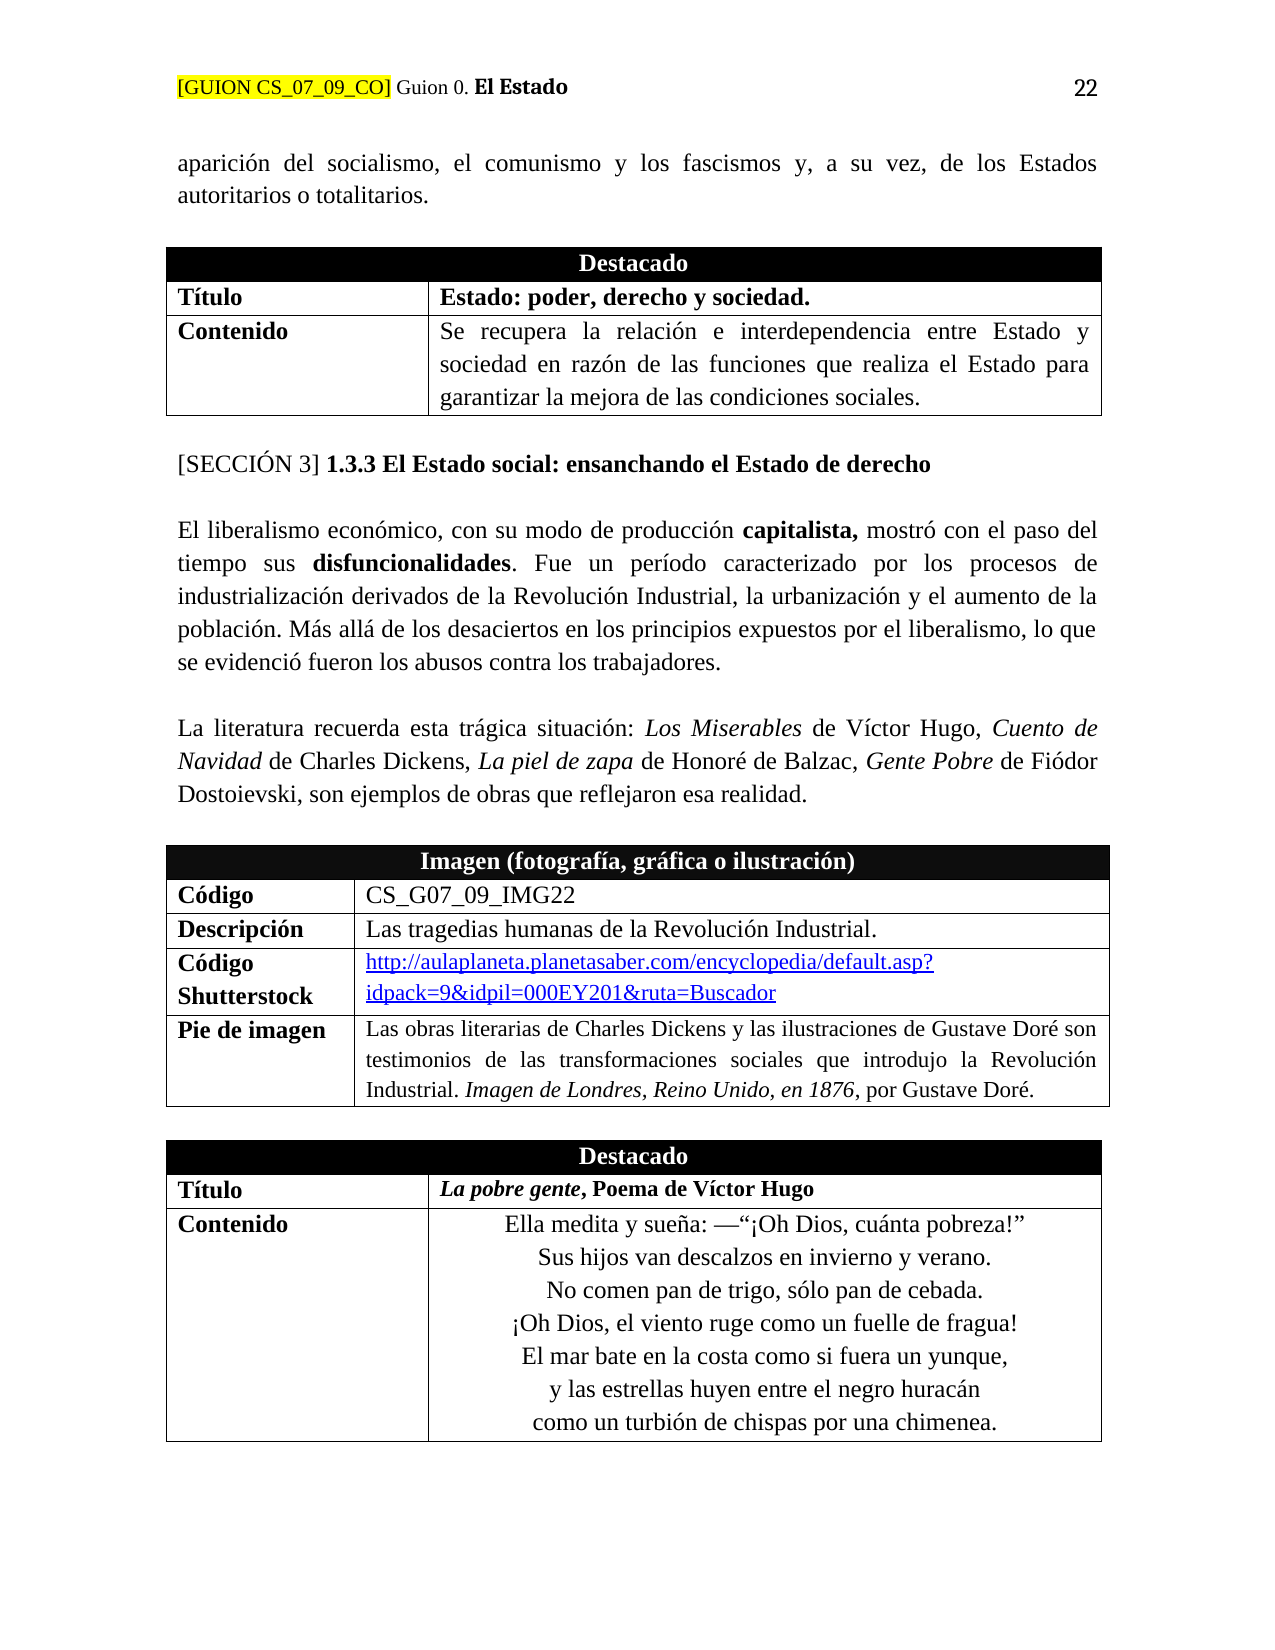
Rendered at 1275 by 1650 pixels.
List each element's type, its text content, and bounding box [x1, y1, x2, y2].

text El liberalismo económico, con su modo de producción capitalista, mostró con el paso del tiempo sus disfuncionalidades. Fue un período caracterizado por los procesos de industrialización derivados de la Revolución Industrial, la urbanización y el aumento de la población. Más allá de los desaciertos en los principios expuestos por el liberalismo, lo que se evidenció fueron los abusos contra los trabajadores. [177, 515, 1098, 676]
table_cell CS_G07_09_IMG22 [355, 880, 1109, 913]
table_cell Las tragedias humanas de la Revolución Industrial. [355, 914, 1109, 947]
table_cell Descripción [167, 914, 354, 947]
table_cell Código [167, 880, 354, 913]
table_header Destacado [167, 248, 1101, 281]
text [177, 148, 1098, 209]
table_cell Título [167, 282, 428, 315]
table_cell Las obras literarias de Charles Dickens y las ilustraciones de Gustave Doré son testimonios de las transformaciones sociales que introdujo la Revolución Industrial. Imagen de Londres, Reino Unido, en 1876, por Gustave Doré. [355, 1016, 1109, 1106]
text La literatura recuerda esta trágica situación: Los Miserables de Víctor Hugo, Cuento de Navidad de Charles Dickens, La piel de zapa de Honoré de Balzac, Gente Pobre de Fiódor Dostoievski, son ejemplos de obras que reflejaron esa realidad. [177, 713, 1098, 808]
table_cell http://aulaplaneta.planetasaber.com/encyclopedia/default.asp?idpack=9&idpil=000EY201&ruta=Buscador [355, 949, 1109, 1014]
table_cell Contenido [167, 1209, 428, 1441]
table_header Destacado [167, 1141, 1101, 1174]
table_header Imagen (fotografía, gráfica o ilustración) [167, 846, 1109, 879]
table_cell Ella medita y sueña: —“¡Oh Dios, cuánta pobreza!” Sus hijos van descalzos en invierno y verano. No comen pan de trigo, sólo pan de cebada. ¡Oh Dios, el viento ruge como un fuelle de fragua! El mar bate en la costa como si fuera un yunque, y las estrellas huyen entre el negro huracán como un turbión de chispas por una chimenea. [429, 1209, 1101, 1441]
table_cell La pobre gente, Poema de Víctor Hugo [429, 1175, 1101, 1208]
table_cell Estado: poder, derecho y sociedad. [429, 282, 1101, 315]
table_cell Título [167, 1175, 428, 1208]
table_cell Contenido [167, 316, 428, 415]
text [SECCIÓN 3] 1.3.3 El Estado social: ensanchando el Estado de derecho [177, 449, 1098, 478]
table_cell Pie de imagen [167, 1016, 354, 1106]
table_cell Se recupera la relación e interdependencia entre Estado y sociedad en razón de las funciones que realiza el Estado para garantizar la mejora de las condiciones sociales. [429, 316, 1101, 415]
table_cell Código Shutterstock [167, 949, 354, 1014]
